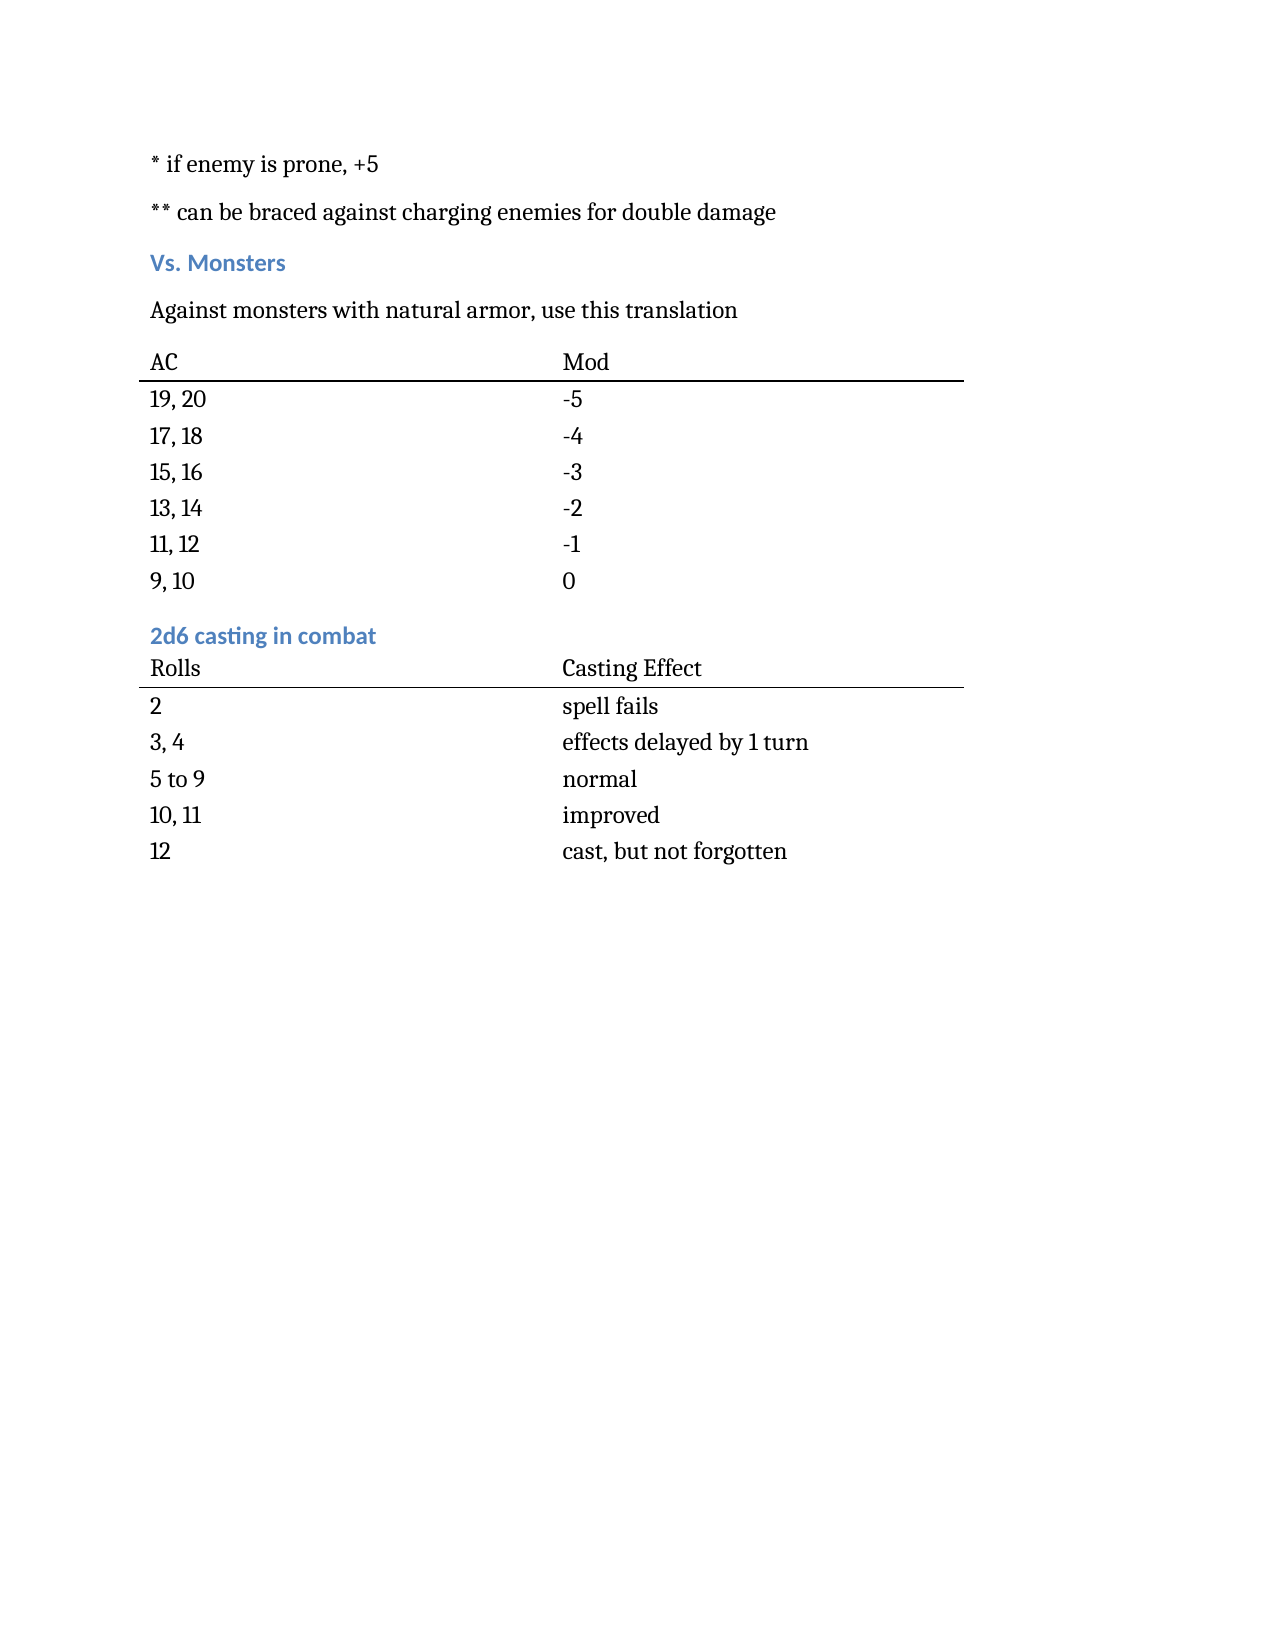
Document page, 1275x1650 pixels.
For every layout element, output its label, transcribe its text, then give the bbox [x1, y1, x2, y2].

table_header AC [139, 344, 551, 380]
table_cell effects delayed by 1 turn [551, 725, 964, 761]
table_cell 0 [551, 563, 964, 599]
table_cell 10, 11 [139, 797, 551, 833]
table_cell improved [551, 797, 964, 833]
table_cell 11, 12 [139, 527, 551, 563]
table_cell -4 [551, 418, 964, 454]
subtitle Vs. Monsters [150, 247, 1125, 278]
text ** can be braced against charging enemies for double damage [150, 197, 1125, 226]
table_cell 13, 14 [139, 490, 551, 527]
text * if enemy is prone, +5 [150, 150, 1125, 179]
table_cell spell fails [551, 688, 964, 724]
table_cell 2 [139, 688, 551, 724]
table_cell 12 [139, 833, 551, 869]
table_header Rolls [139, 651, 551, 687]
table_cell 9, 10 [139, 563, 551, 599]
table_cell cast, but not forgotten [551, 833, 964, 869]
table_cell -2 [551, 490, 964, 527]
table_cell 15, 16 [139, 454, 551, 490]
table_header Mod [551, 344, 964, 380]
table_cell 19, 20 [139, 382, 551, 418]
table_cell 17, 18 [139, 418, 551, 454]
table_cell -5 [551, 382, 964, 418]
text Against monsters with natural armor, use this translation [150, 296, 1125, 325]
table_cell -3 [551, 454, 964, 490]
table_header Casting Effect [551, 651, 964, 687]
subtitle 2d6 casting in combat [150, 620, 1125, 651]
table_cell 5 to 9 [139, 761, 551, 797]
table_cell 3, 4 [139, 725, 551, 761]
table_cell normal [551, 761, 964, 797]
table_cell -1 [551, 527, 964, 563]
